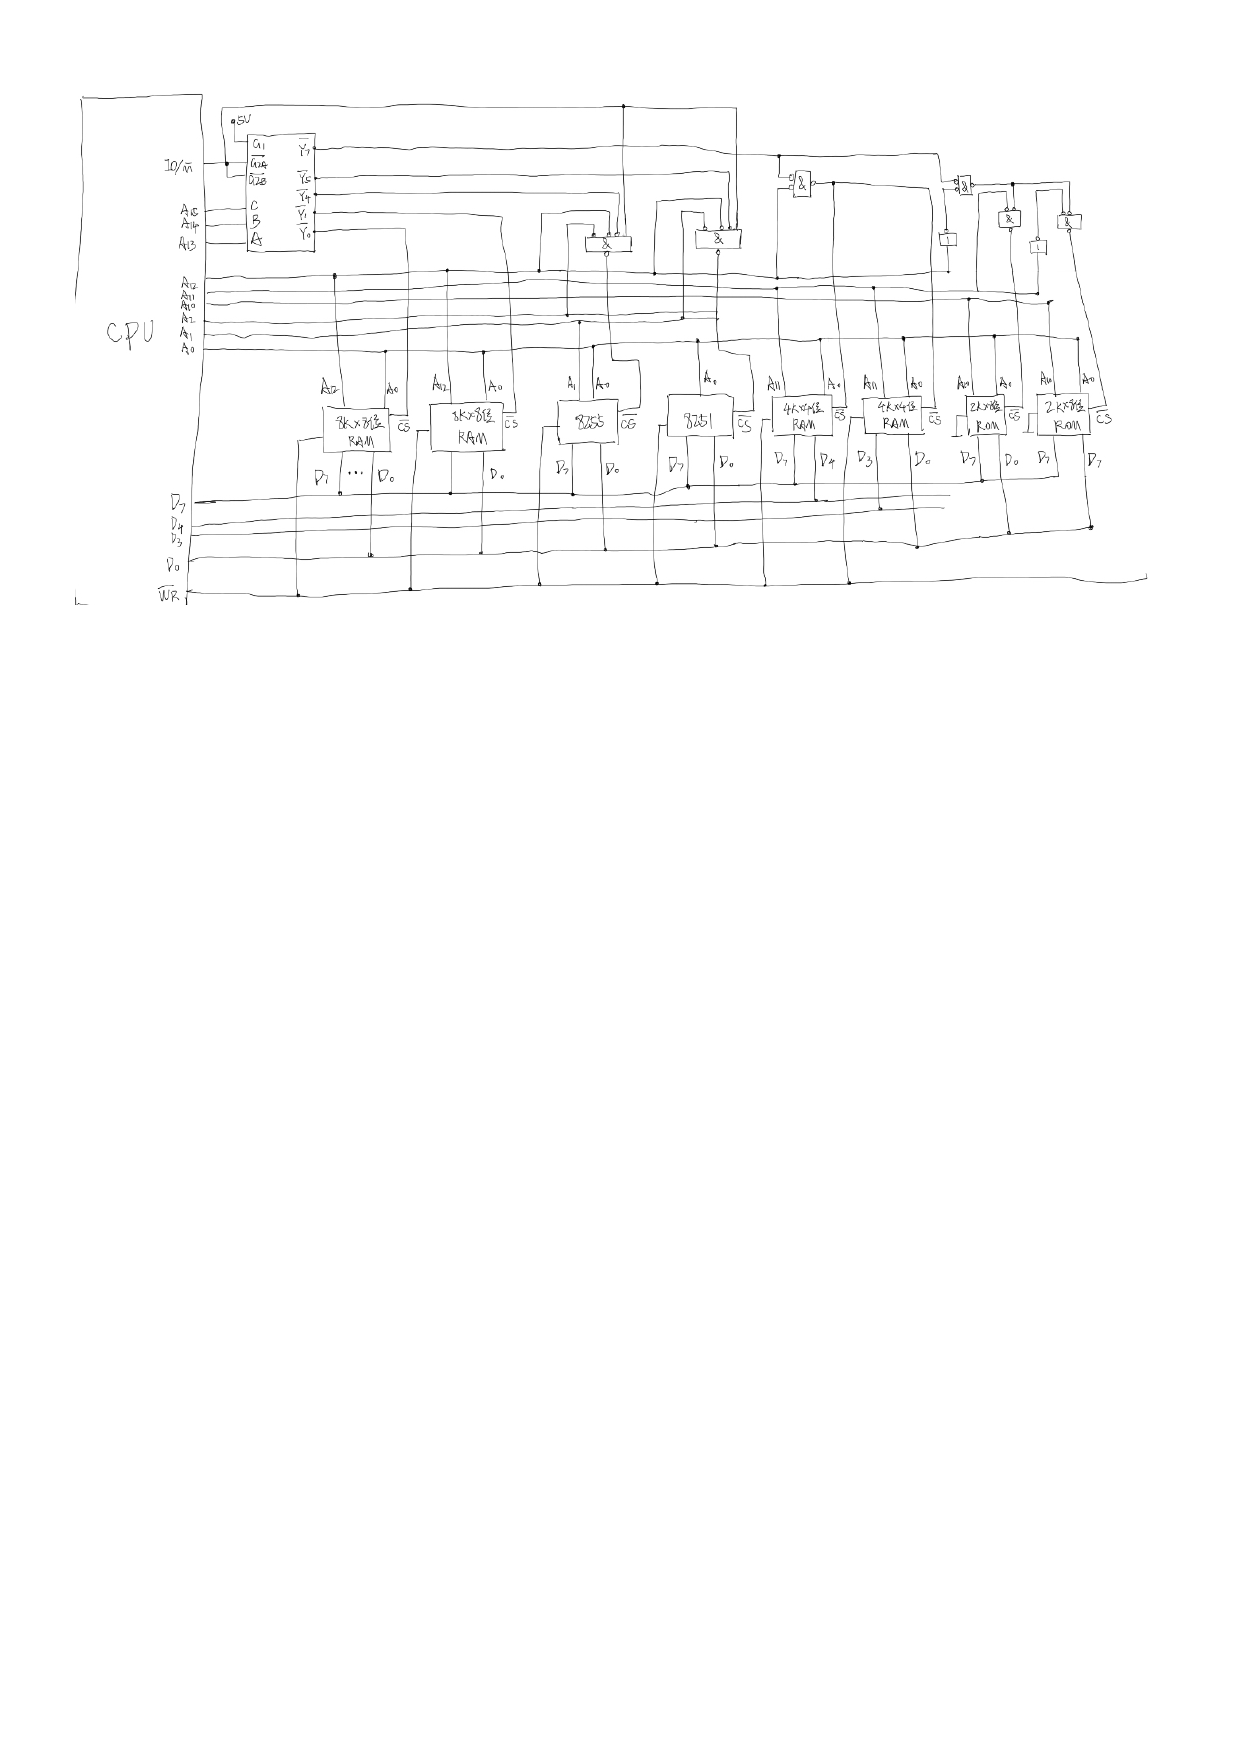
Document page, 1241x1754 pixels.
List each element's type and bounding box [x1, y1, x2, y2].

picture [75, 80, 1166, 605]
